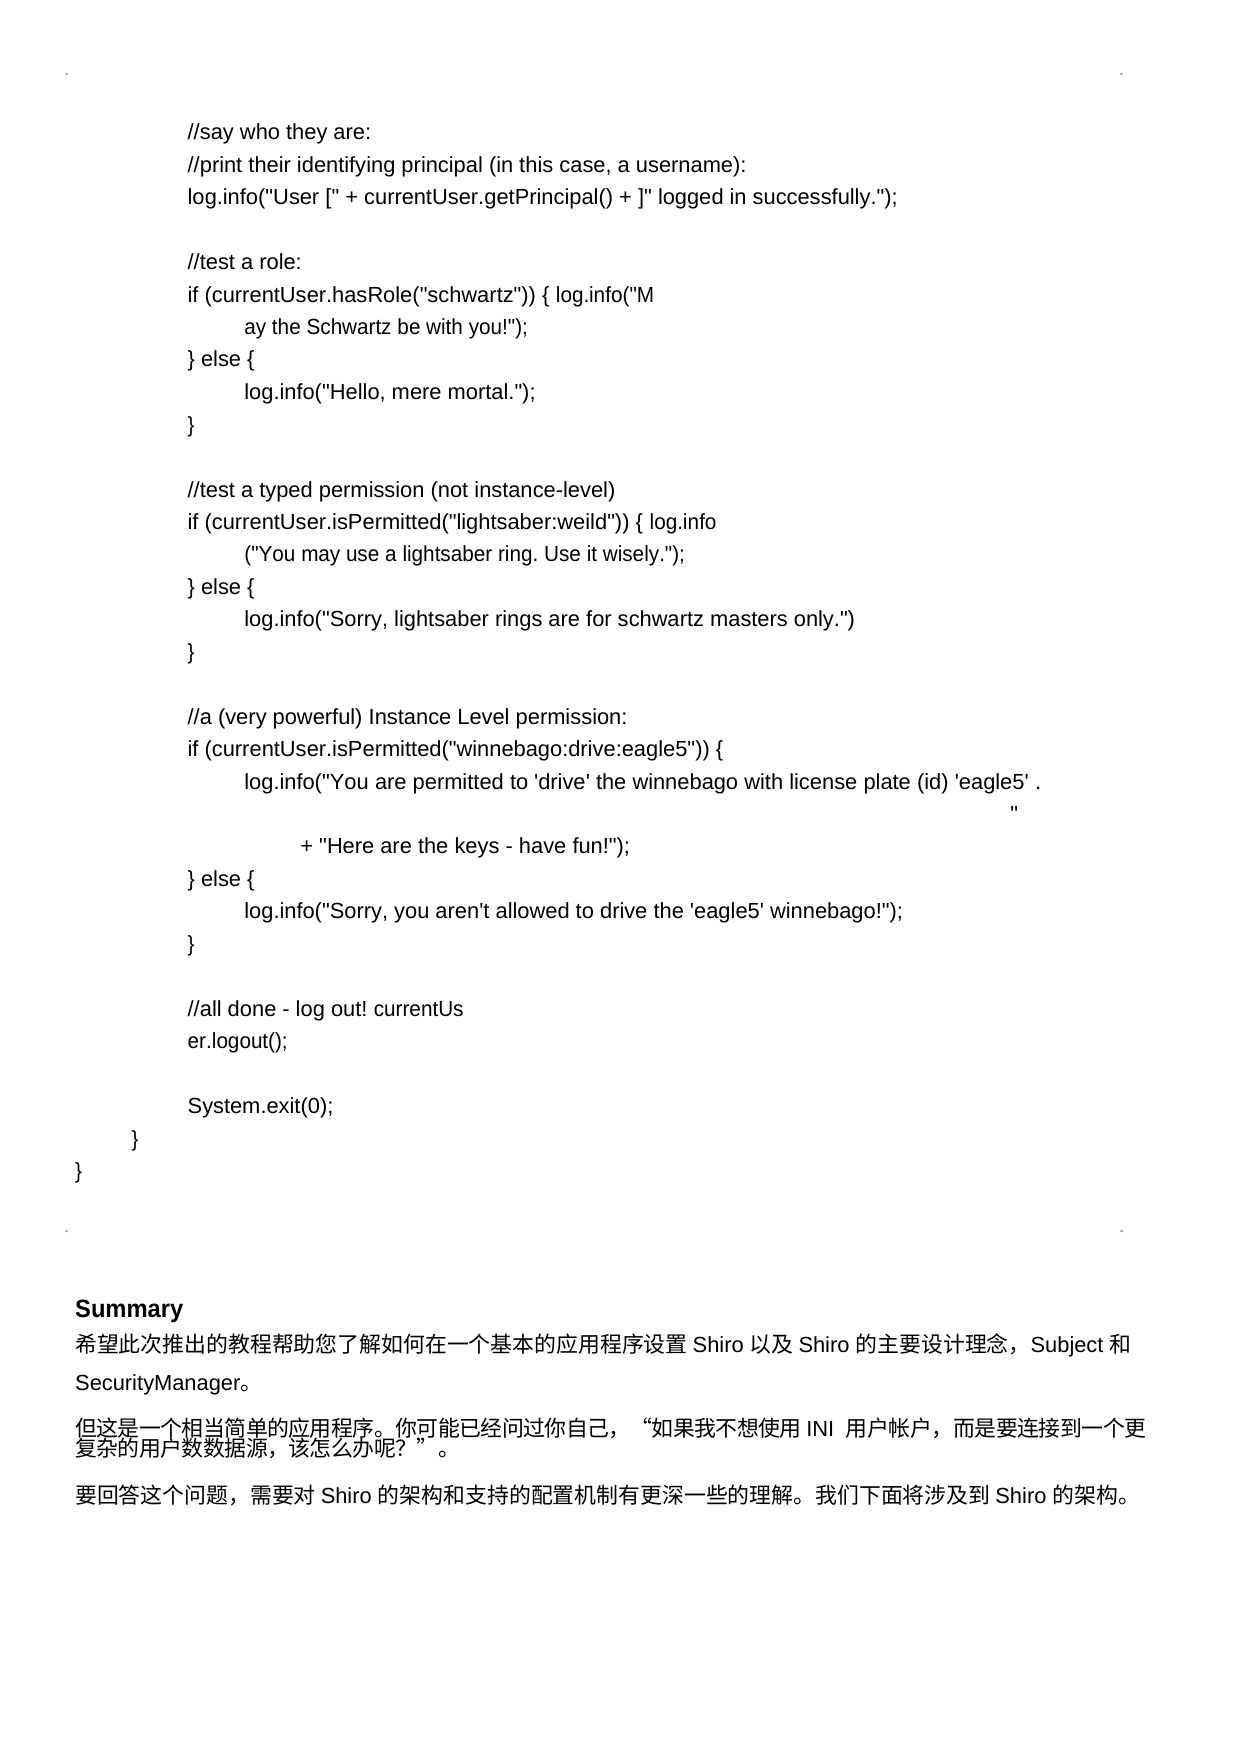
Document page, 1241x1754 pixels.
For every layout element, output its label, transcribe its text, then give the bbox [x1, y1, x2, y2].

text log.info("Sorry, lightsaber rings are for schwartz masters only.") [244, 606, 1201, 631]
text 但这是一个相当简单的应用程序。你可能已经问过你自己，“如果我不想使用 INI 用户帐户，而是要连接到一个更复杂的用户数数据源，该怎么办呢？”。 [75, 1419, 1162, 1462]
text System.exit(0); [187, 1093, 1201, 1118]
text } [131, 1125, 1201, 1151]
text } [187, 931, 1201, 956]
text } [75, 1158, 1201, 1183]
text //say who they are: [187, 119, 1201, 144]
text 要回答这个问题，需要对 Shiro 的架构和支持的配置机制有更深一些的理解。我们下面将涉及到 Shiro 的架构。 [75, 1478, 1201, 1510]
text //test a typed permission (not instance-level) [187, 477, 1201, 502]
text } else { [187, 573, 1201, 599]
text //a (very powerful) Instance Level permission: [187, 704, 1201, 729]
text log.info("Sorry, you aren't allowed to drive the 'eagle5' winnebago!"); [244, 898, 1201, 923]
text } [187, 639, 1201, 664]
text //test a role: [187, 249, 1201, 274]
text SecurityManager。 [75, 1359, 1201, 1399]
text if (currentUser.isPermitted("winnebago:drive:eagle5")) { [187, 736, 1201, 762]
text log.info("You are permitted to 'drive' the winnebago with license plate (id) 'eagle5' . " + "Here are the keys - have fun!"); [244, 769, 1036, 858]
text if (currentUser.isPermitted("lightsaber:weild")) { log.info("You may use a lightsaber ring. Use it wisely."); [187, 509, 735, 566]
text } [187, 411, 1201, 437]
text //print their identifying principal (in this case, a username): [187, 152, 1201, 177]
text if (currentUser.hasRole("schwartz")) { log.info("May the Schwartz be with you!"); [187, 282, 659, 339]
text log.info("User [" + currentUser.getPrincipal() + ]" logged in successfully."); [187, 184, 1201, 209]
text } else { [187, 866, 1201, 891]
text 希望此次推出的教程帮助您了解如何在一个基本的应用程序设置 Shiro 以及 Shiro 的主要设计理念，Subject 和 [75, 1323, 1201, 1359]
text log.info("Hello, mere mortal."); [244, 379, 1201, 404]
text } else { [187, 346, 1201, 372]
text //all done - log out! currentUser.logout(); [187, 996, 465, 1053]
text Summary [75, 1297, 1201, 1323]
